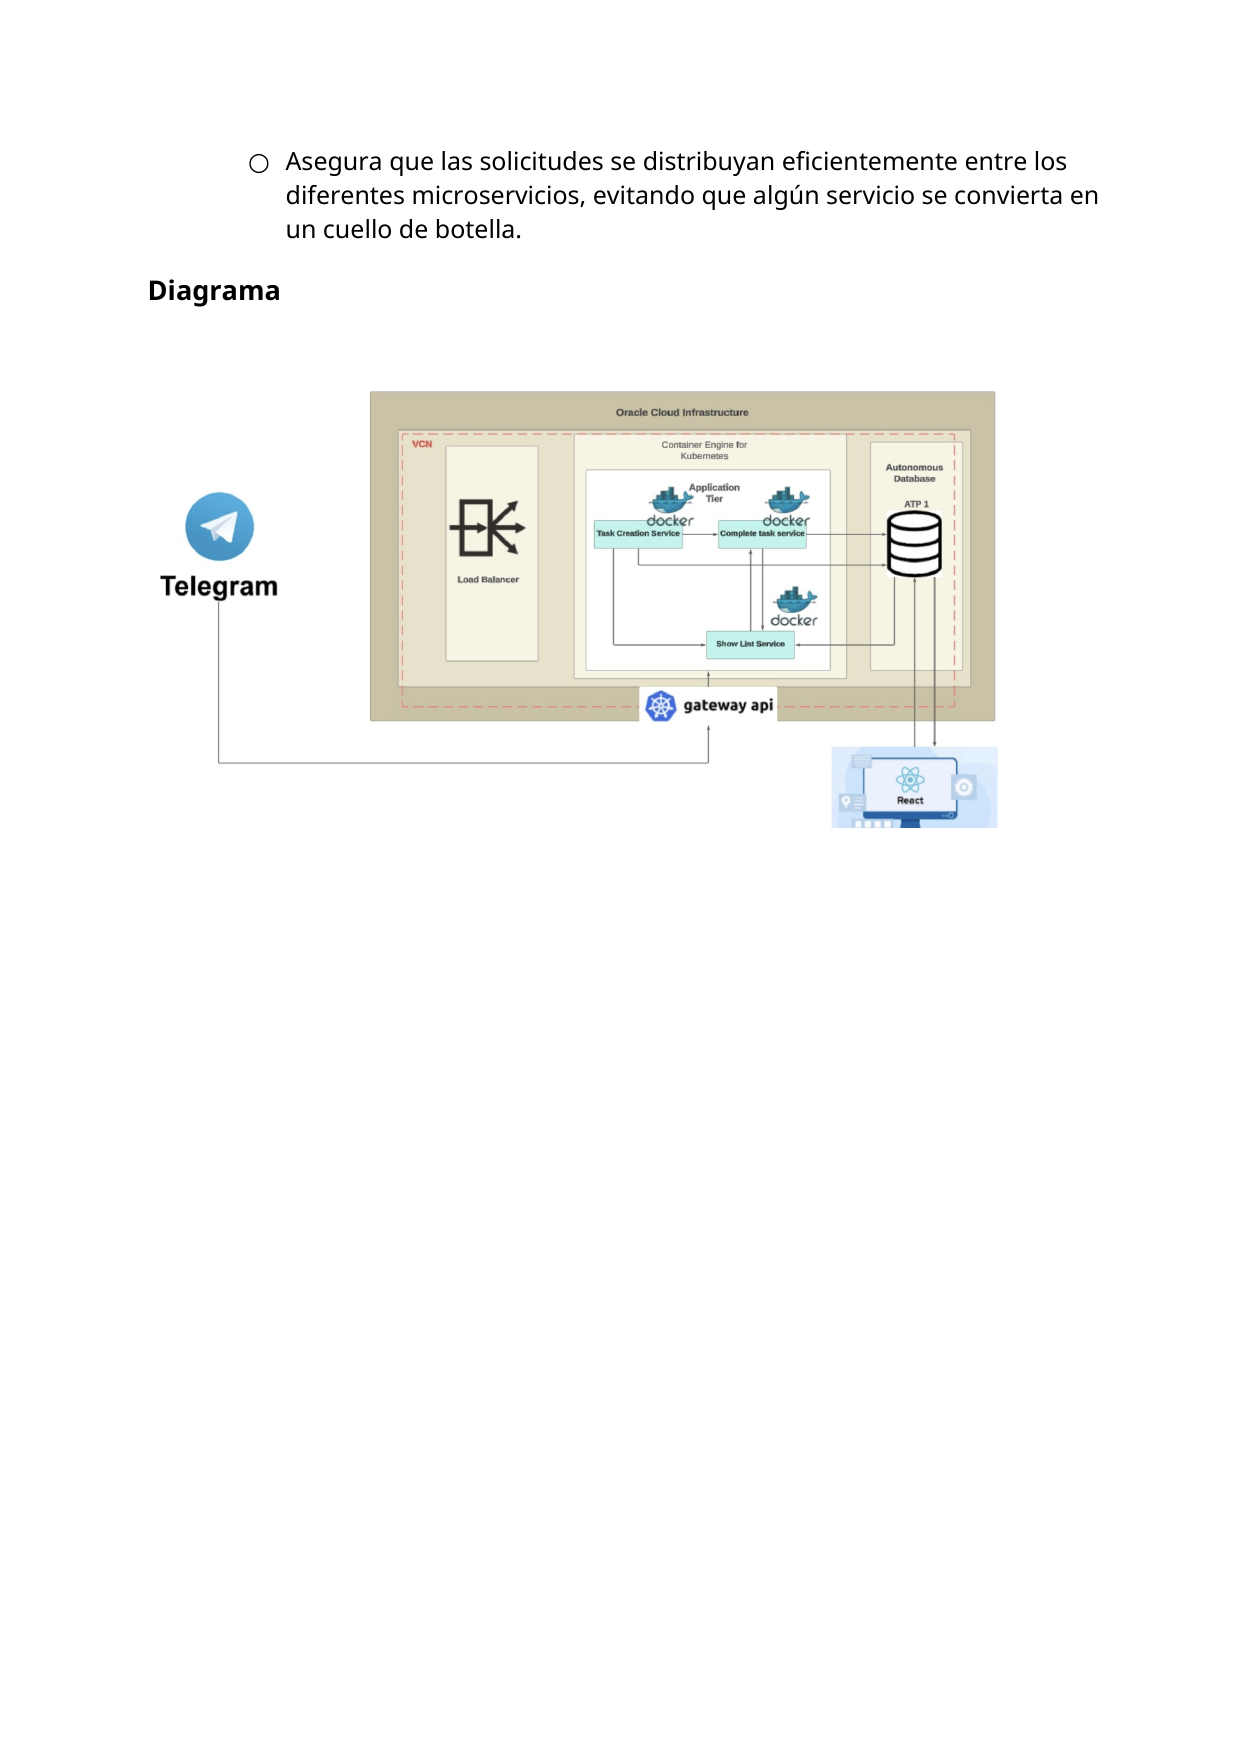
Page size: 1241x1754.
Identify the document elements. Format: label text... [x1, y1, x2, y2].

list Asegura que las solicitudes se distribuyan eficientemente entre los diferentes microservicios, evitando que algún servicio se convierta en un cuello de botella. [248, 144, 1105, 246]
picture [147, 376, 1003, 828]
text Diagrama [147, 271, 1094, 308]
